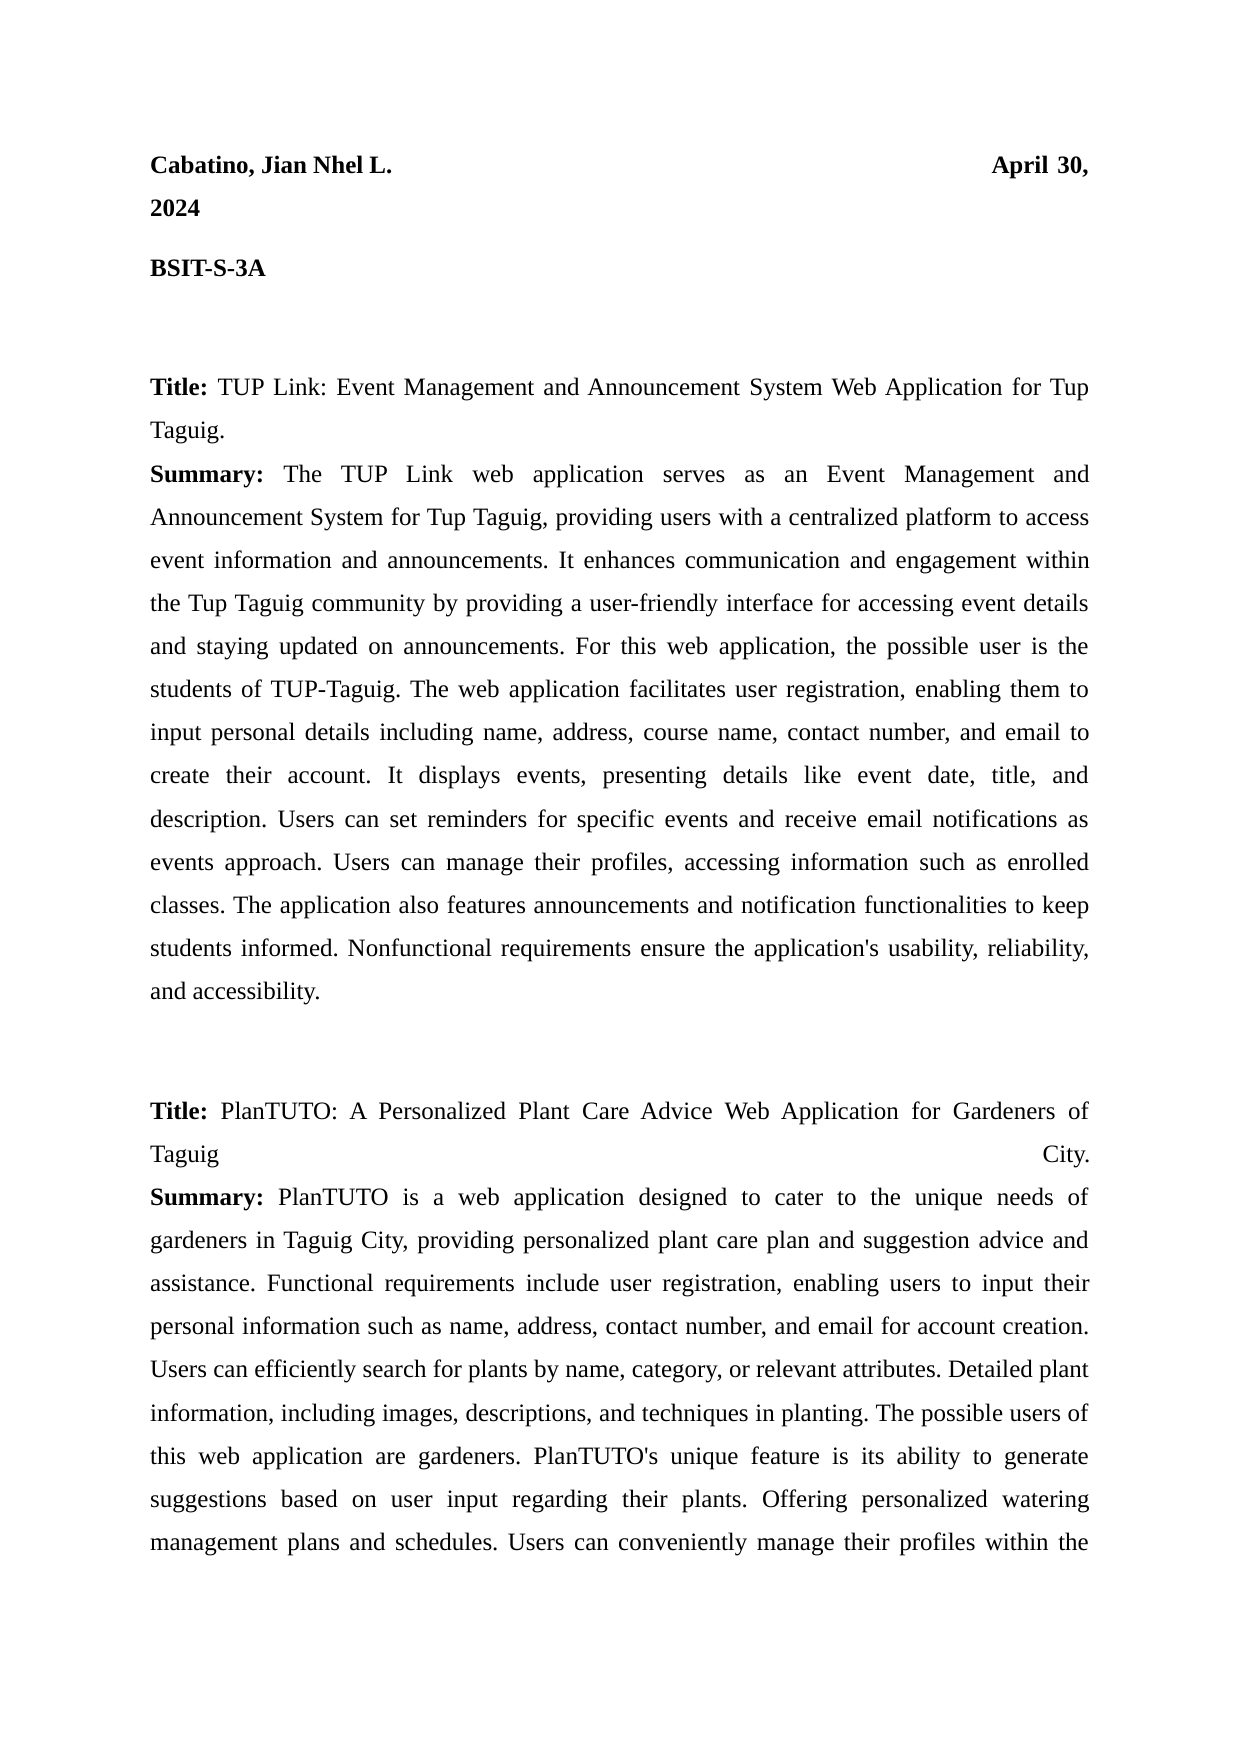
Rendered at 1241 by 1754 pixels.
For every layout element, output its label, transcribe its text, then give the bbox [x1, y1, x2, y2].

text BSIT-S-3A [150, 253, 1090, 282]
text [150, 1096, 1090, 1556]
text Title: TUP Link: Event Management and Announcement System Web Application for Tup Taguig. Summary: The TUP Link web application serves as an Event Management and Announcement System for Tup Taguig, providing users with a centralized platform to access event information and announcements. It enhances communication and engagement within the Tup Taguig community by providing a user-friendly interface for accessing event details and staying updated on announcements. For this web application, the possible user is the students of TUP-Taguig. The web application facilitates user registration, enabling them to input personal details including name, address, course name, contact number, and email to create their account. It displays events, presenting details like event date, title, and description. Users can set reminders for specific events and receive email notifications as events approach. Users can manage their profiles, accessing information such as enrolled classes. The application also features announcements and notification functionalities to keep students informed. Nonfunctional requirements ensure the application's usability, reliability, and accessibility. [150, 372, 1090, 1005]
text Cabatino, Jian Nhel L. April 30, 2024 [150, 150, 1090, 222]
